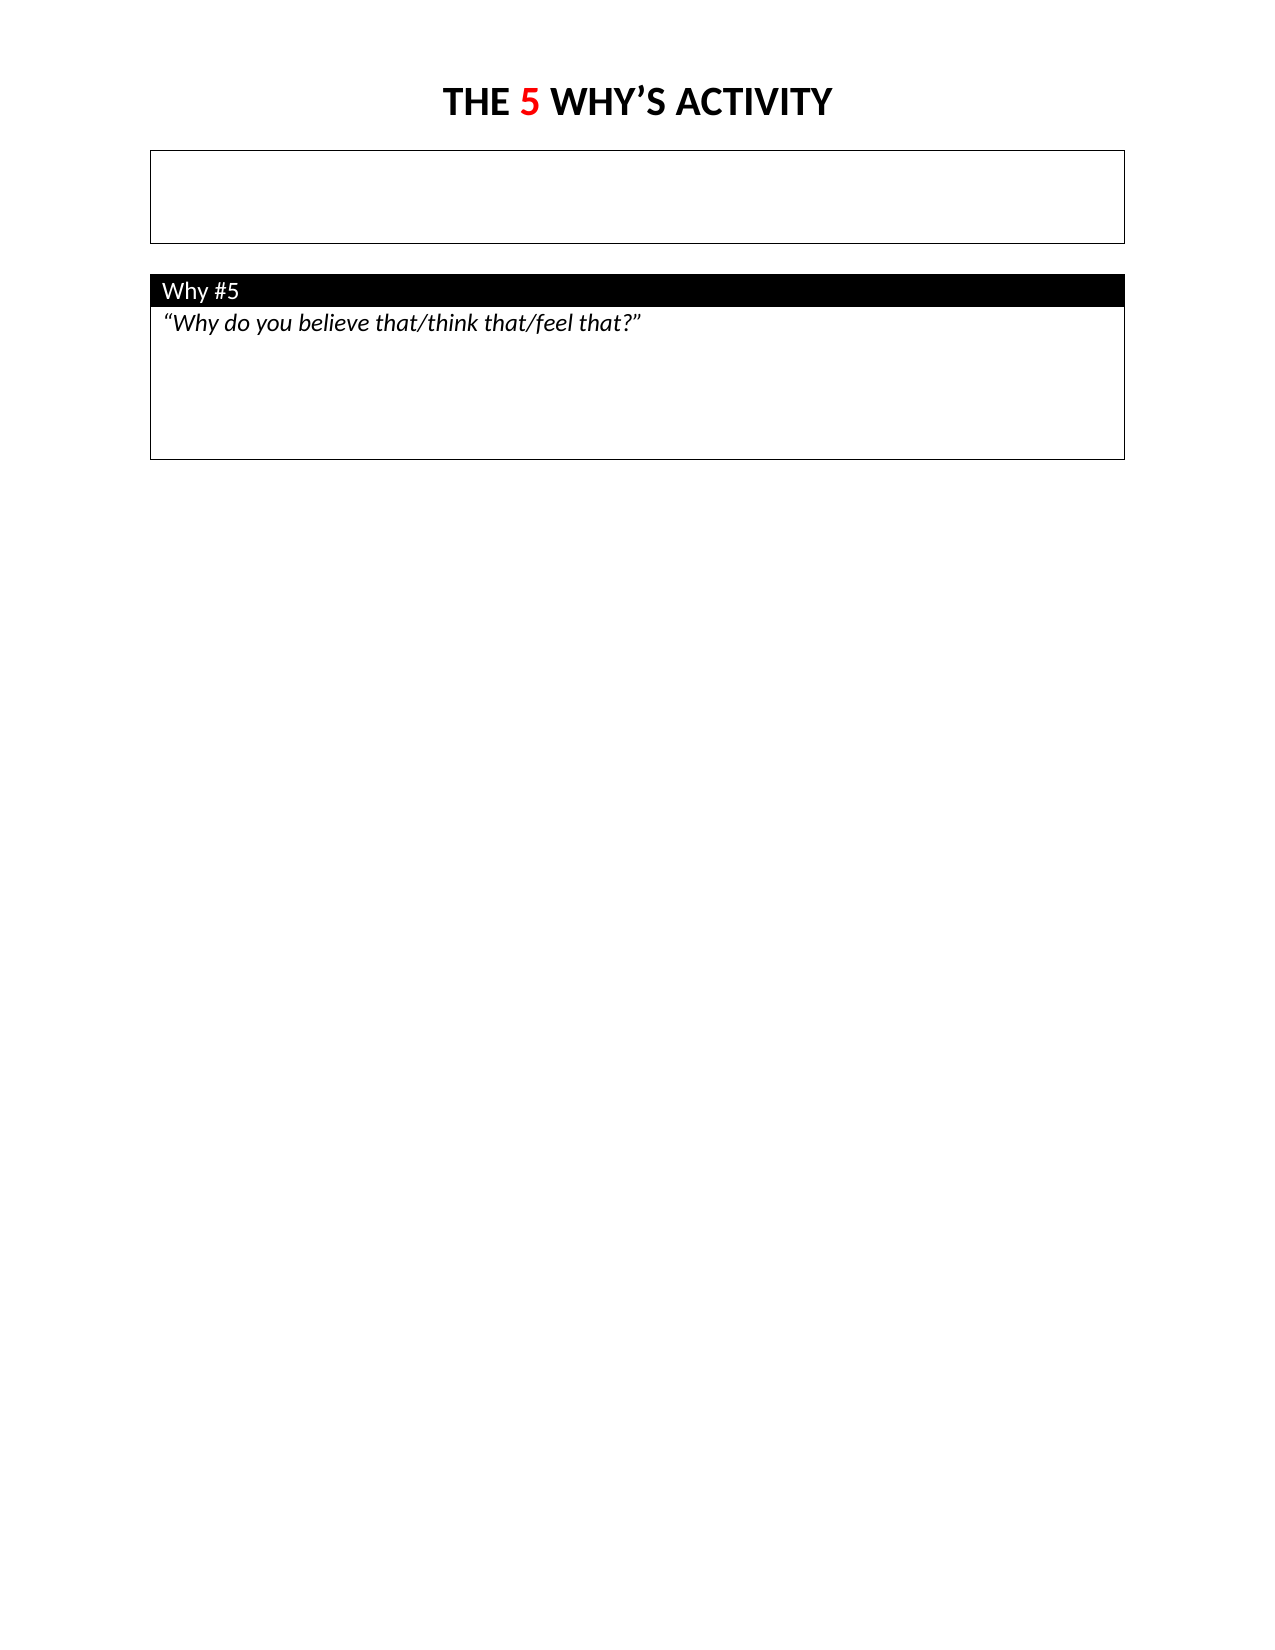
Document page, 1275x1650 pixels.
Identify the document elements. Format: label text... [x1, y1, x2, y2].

table_header Why #5 [151, 275, 1124, 306]
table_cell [151, 151, 1124, 243]
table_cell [151, 307, 1124, 459]
